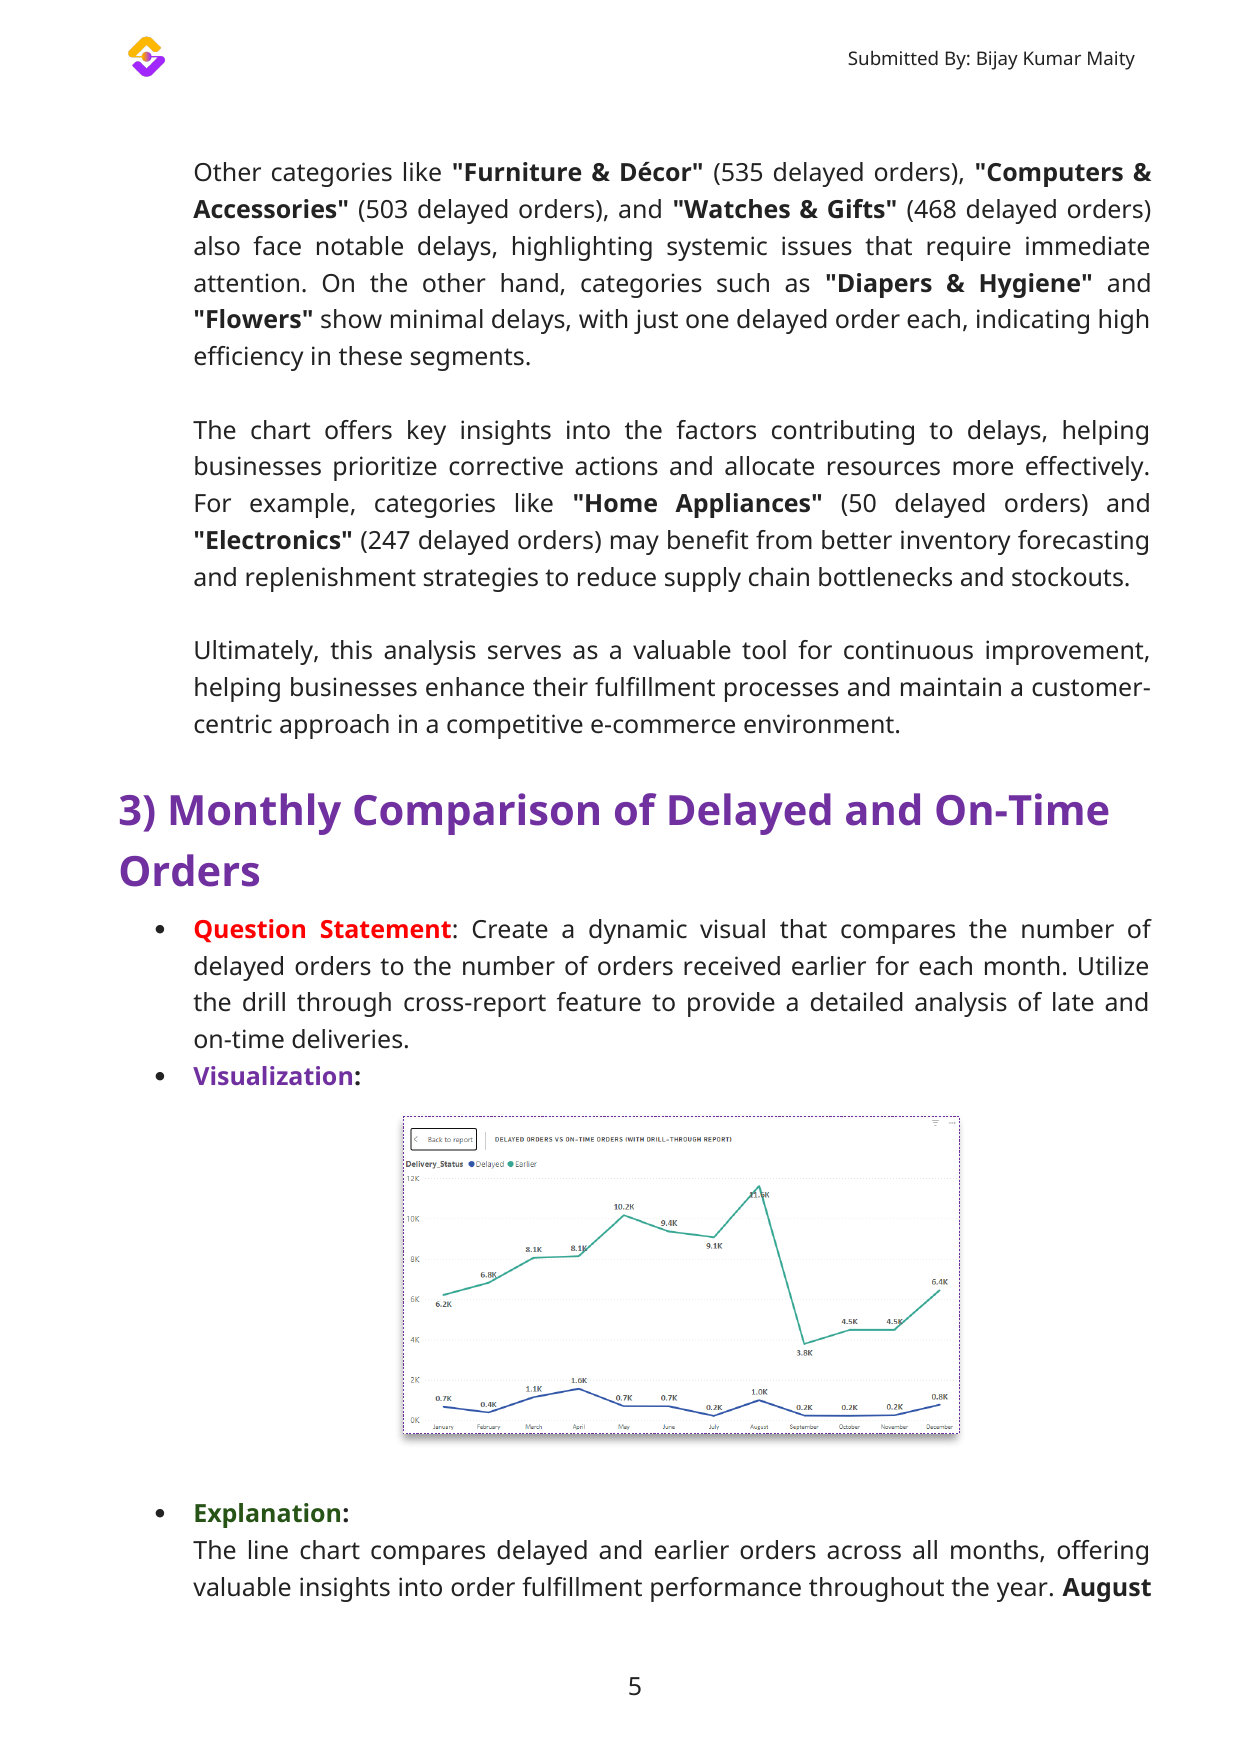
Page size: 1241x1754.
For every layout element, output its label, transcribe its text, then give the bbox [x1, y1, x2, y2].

subtitle 3) Monthly Comparison of Delayed and On-Time Orders [118, 781, 1152, 899]
list Visualization: [156, 1059, 1152, 1093]
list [193, 1533, 1152, 1604]
list The chart offers key insights into the factors contributing to delays, helping businesses prioritize corrective actions and allocate resources more effectively. For example, categories like "Home Appliances" (50 delayed orders) and "Electronics" (247 delayed orders) may benefit from better inventory forecasting and replenishment strategies to reduce supply chain bottlenecks and stockouts. [193, 412, 1152, 593]
list Ultimately, this analysis serves as a valuable tool for continuous improvement, helping businesses enhance their fulfillment processes and maintain a customer-centric approach in a competitive e-commerce environment. [193, 633, 1152, 741]
picture [403, 1116, 959, 1434]
list Explanation: [156, 1496, 1152, 1530]
picture [118, 28, 175, 85]
list Question Statement: Create a dynamic visual that compares the number of delayed orders to the number of orders received earlier for each month. Utilize the drill through cross-report feature to provide a detailed analysis of late and on-time deliveries. [156, 912, 1152, 1056]
list Other categories like "Furniture & Décor" (535 delayed orders), "Computers & Accessories" (503 delayed orders), and "Watches & Gifts" (468 delayed orders) also face notable delays, highlighting systemic issues that require immediate attention. On the other hand, categories such as "Diapers & Hygiene" and "Flowers" show minimal delays, with just one delayed order each, indicating high efficiency in these segments. [193, 155, 1152, 373]
